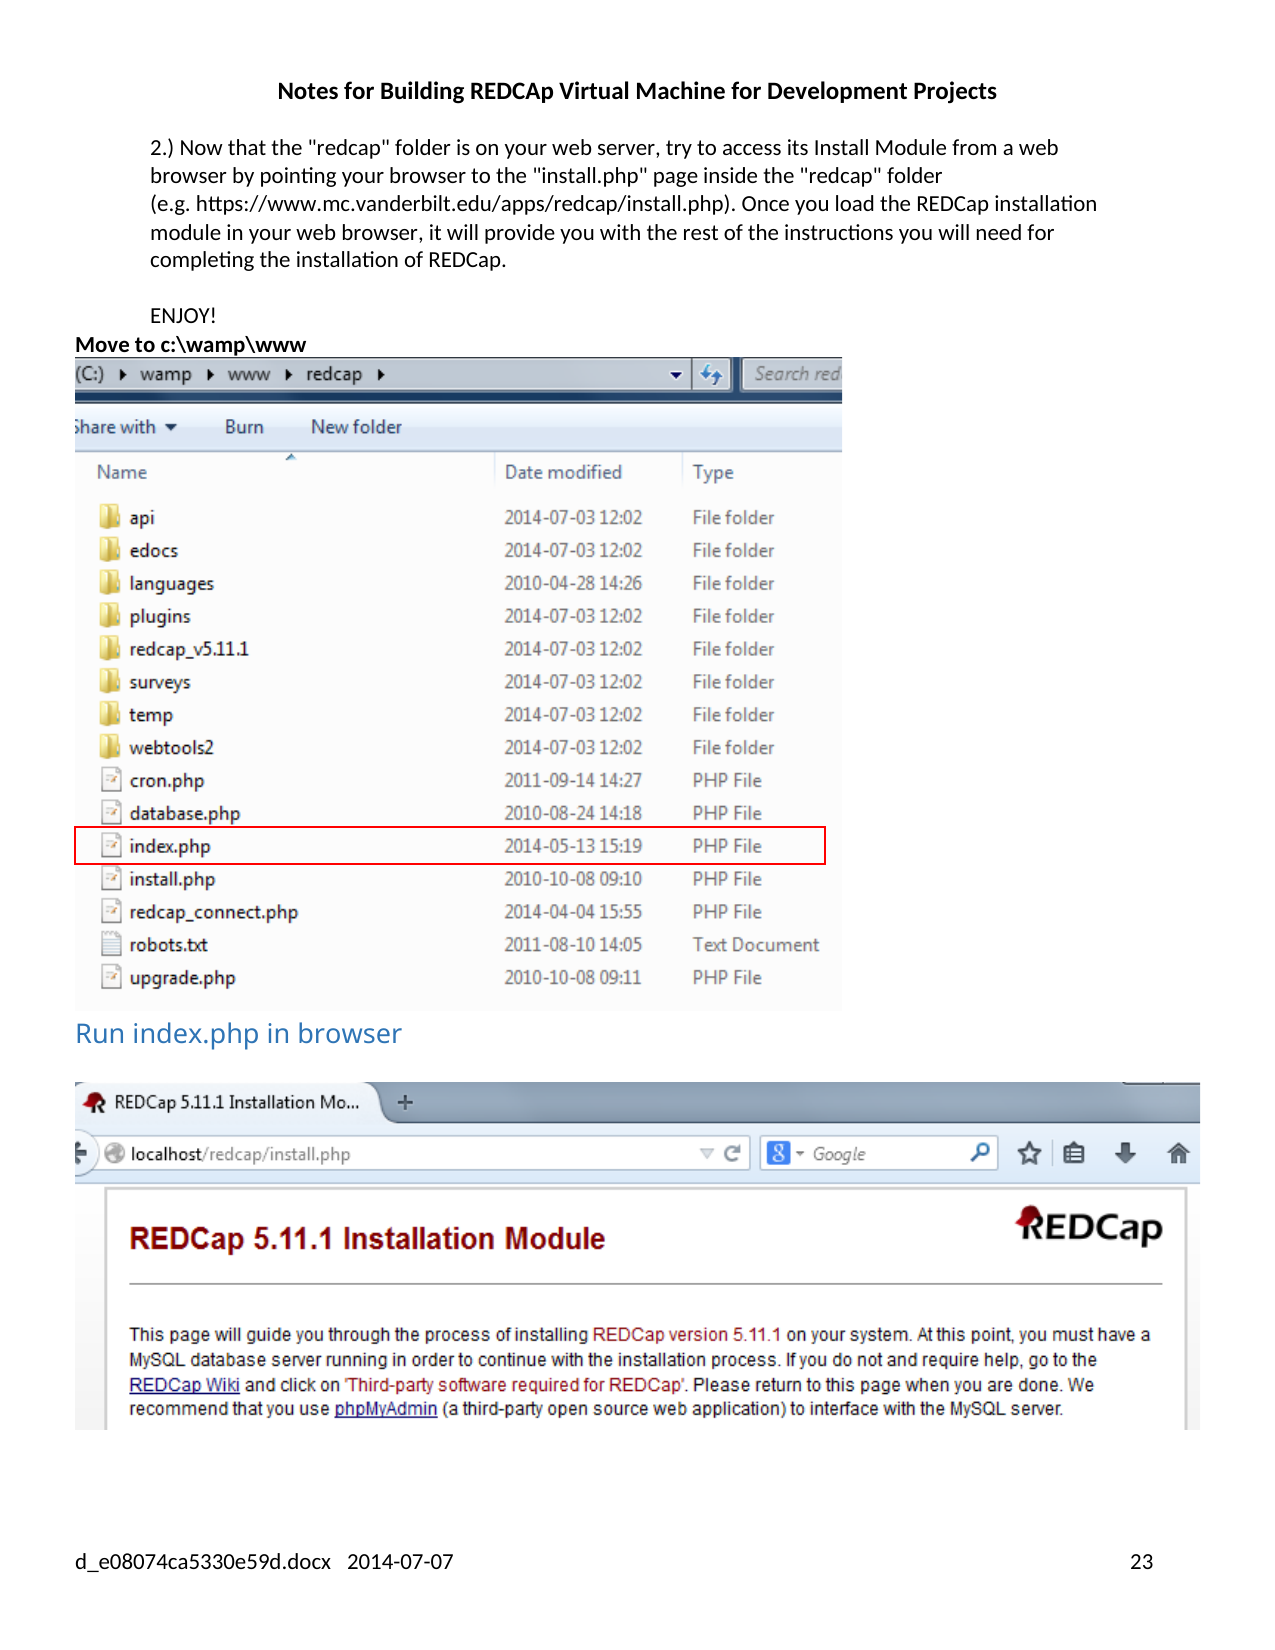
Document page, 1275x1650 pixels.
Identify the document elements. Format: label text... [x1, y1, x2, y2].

text completing the installation of REDCap. [150, 246, 1200, 274]
text Move to c:\wamp\www [75, 330, 1200, 358]
subtitle Run index.php in browser [75, 1015, 1200, 1052]
text module in your web browser, it will provide you with the rest of the instructions you will need for [150, 218, 1200, 246]
text 2.) Now that the "redcap" folder is on your web server, try to access its Install Module from a web [150, 133, 1200, 162]
text browser by pointing your browser to the "install.php" page inside the "redcap" folder [150, 162, 1200, 189]
text ENJOY! [150, 302, 1200, 330]
text (e.g. https://www.mc.vanderbilt.edu/apps/redcap/install.php). Once you load the REDCap installation [150, 189, 1200, 218]
picture [76, 828, 824, 863]
picture [75, 1082, 1200, 1430]
picture [75, 357, 843, 1011]
